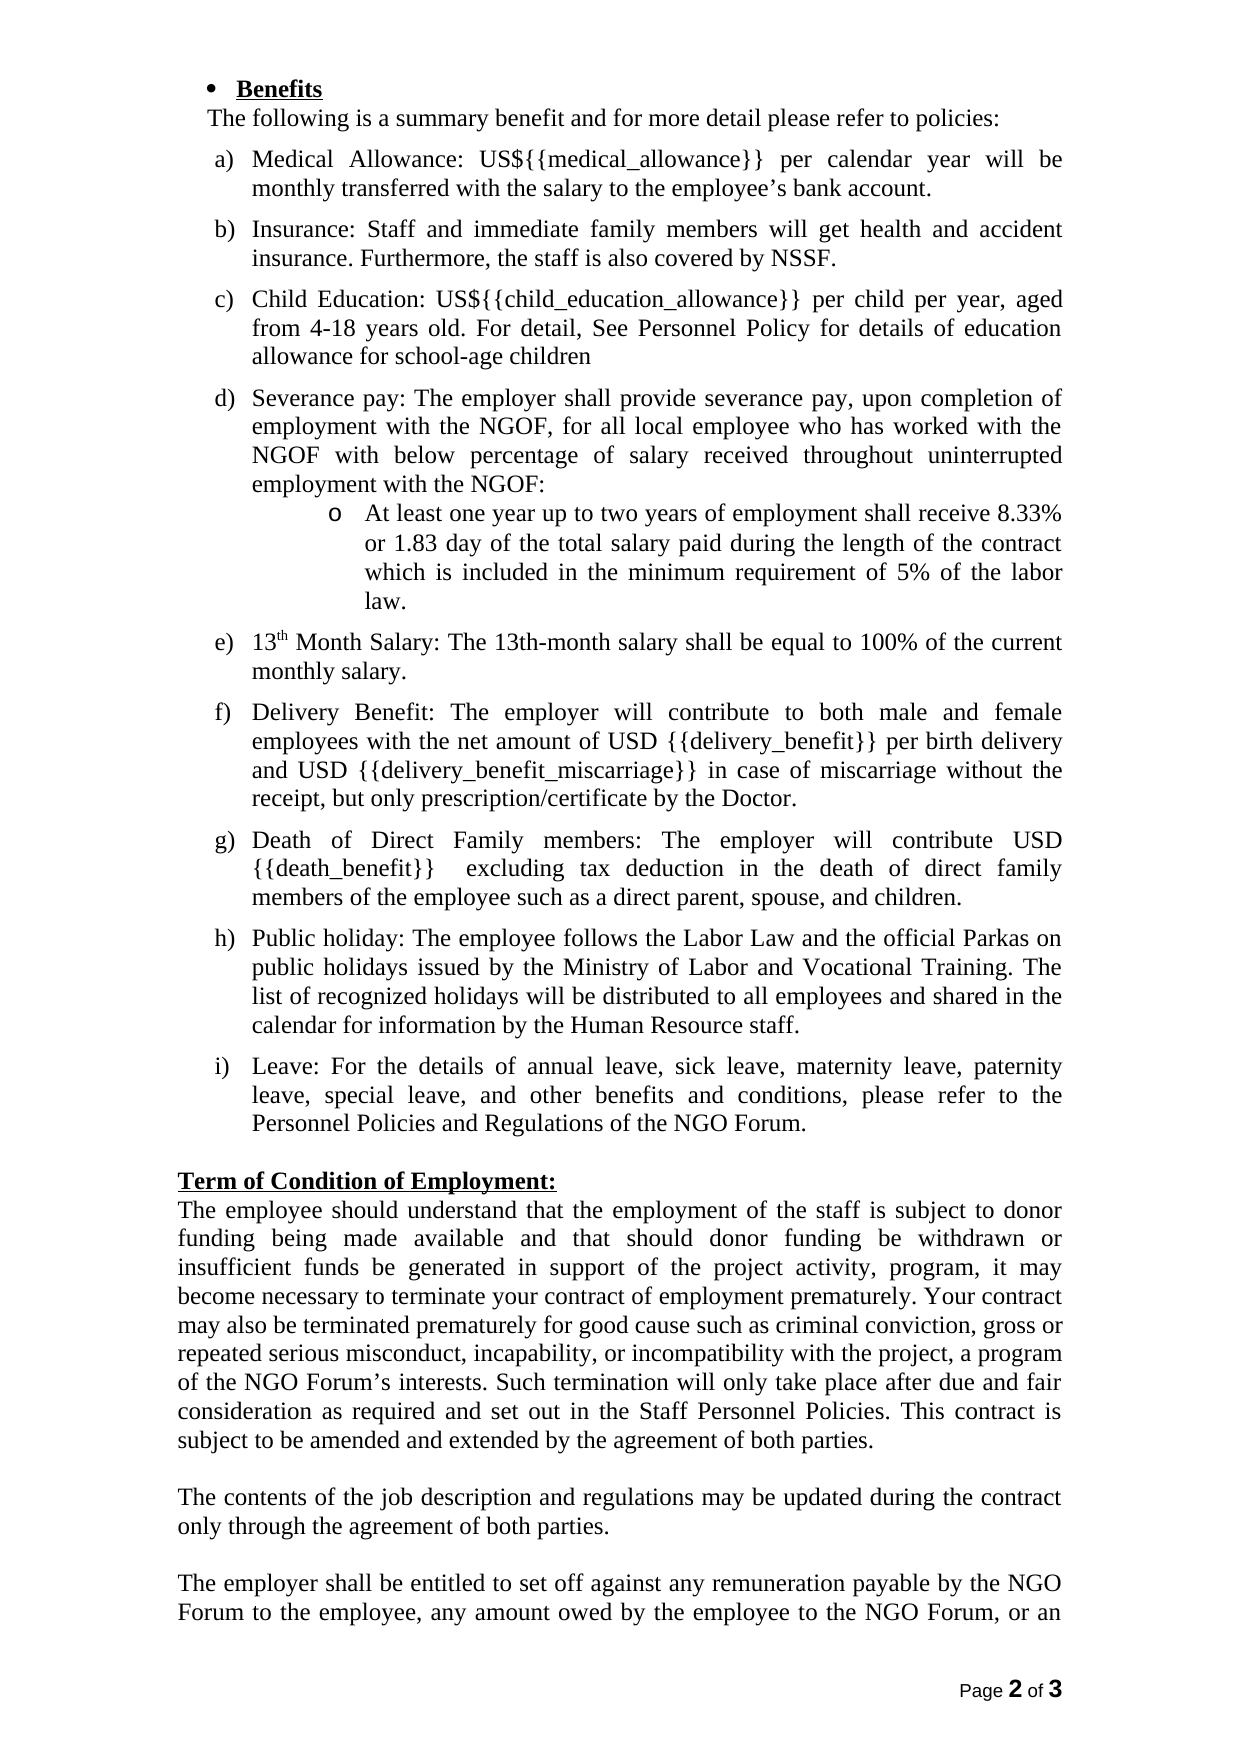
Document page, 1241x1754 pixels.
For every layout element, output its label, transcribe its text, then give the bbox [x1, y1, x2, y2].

list Severance pay: The employer shall provide severance pay, upon completion of employment with the NGOF, for all local employee who has worked with the NGOF with below percentage of salary received throughout uninterrupted employment with the NGOF: [214, 383, 1063, 498]
text The employee should understand that the employment of the staff is subject to donor funding being made available and that should donor funding be withdrawn or insufficient funds be generated in support of the project activity, program, it may become necessary to terminate your contract of employment prematurely. Your contract may also be terminated prematurely for good cause such as criminal conviction, gross or repeated serious misconduct, incapability, or incompatibility with the project, a program of the NGO Forum’s interests. Such termination will only take place after due and fair consideration as required and set out in the Staff Personnel Policies. This contract is subject to be amended and extended by the agreement of both parties. [177, 1195, 1063, 1453]
list Benefits [207, 74, 1063, 103]
list 13th Month Salary: The 13th-month salary shall be equal to 100% of the current monthly salary. [214, 627, 1063, 685]
list Child Education: US${{child_education_allowance}} per child per year, aged from 4-18 years old. For detail, See Personnel Policy for details of education allowance for school-age children [214, 284, 1063, 370]
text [177, 1568, 1063, 1626]
list Public holiday: The employee follows the Labor Law and the official Parkas on public holidays issued by the Ministry of Labor and Vocational Training. The list of recognized holidays will be distributed to all employees and shared in the calendar for information by the Human Resource staff. [214, 923, 1063, 1038]
list Insurance: Staff and immediate family members will get health and accident insurance. Furthermore, the staff is also covered by NSSF. [214, 214, 1063, 271]
text The contents of the job description and regulations may be updated during the contract only through the agreement of both parties. [177, 1482, 1063, 1540]
list At least one year up to two years of employment shall receive 8.33% or 1.83 day of the total salary paid during the length of the contract which is included in the minimum requirement of 5% of the labor law. [327, 498, 1063, 615]
text Term of Condition of Employment: [177, 1166, 1063, 1195]
list Leave: For the details of annual leave, sick leave, maternity leave, paternity leave, special leave, and other benefits and conditions, please refer to the Personnel Policies and Regulations of the NGO Forum. [214, 1051, 1063, 1137]
list Death of Direct Family members: The employer will contribute USD {{death_benefit}} excluding tax deduction in the death of direct family members of the employee such as a direct parent, spouse, and children. [214, 825, 1063, 911]
text The following is a summary benefit and for more detail please refer to policies: [207, 103, 1063, 131]
list Delivery Benefit: The employer will contribute to both male and female employees with the net amount of USD {{delivery_benefit}} per birth delivery and USD {{delivery_benefit_miscarriage}} in case of miscarriage without the receipt, but only prescription/certificate by the Doctor. [214, 697, 1063, 812]
list Medical Allowance: US${{medical_allowance}} per calendar year will be monthly transferred with the salary to the employee’s bank account. [214, 144, 1063, 201]
